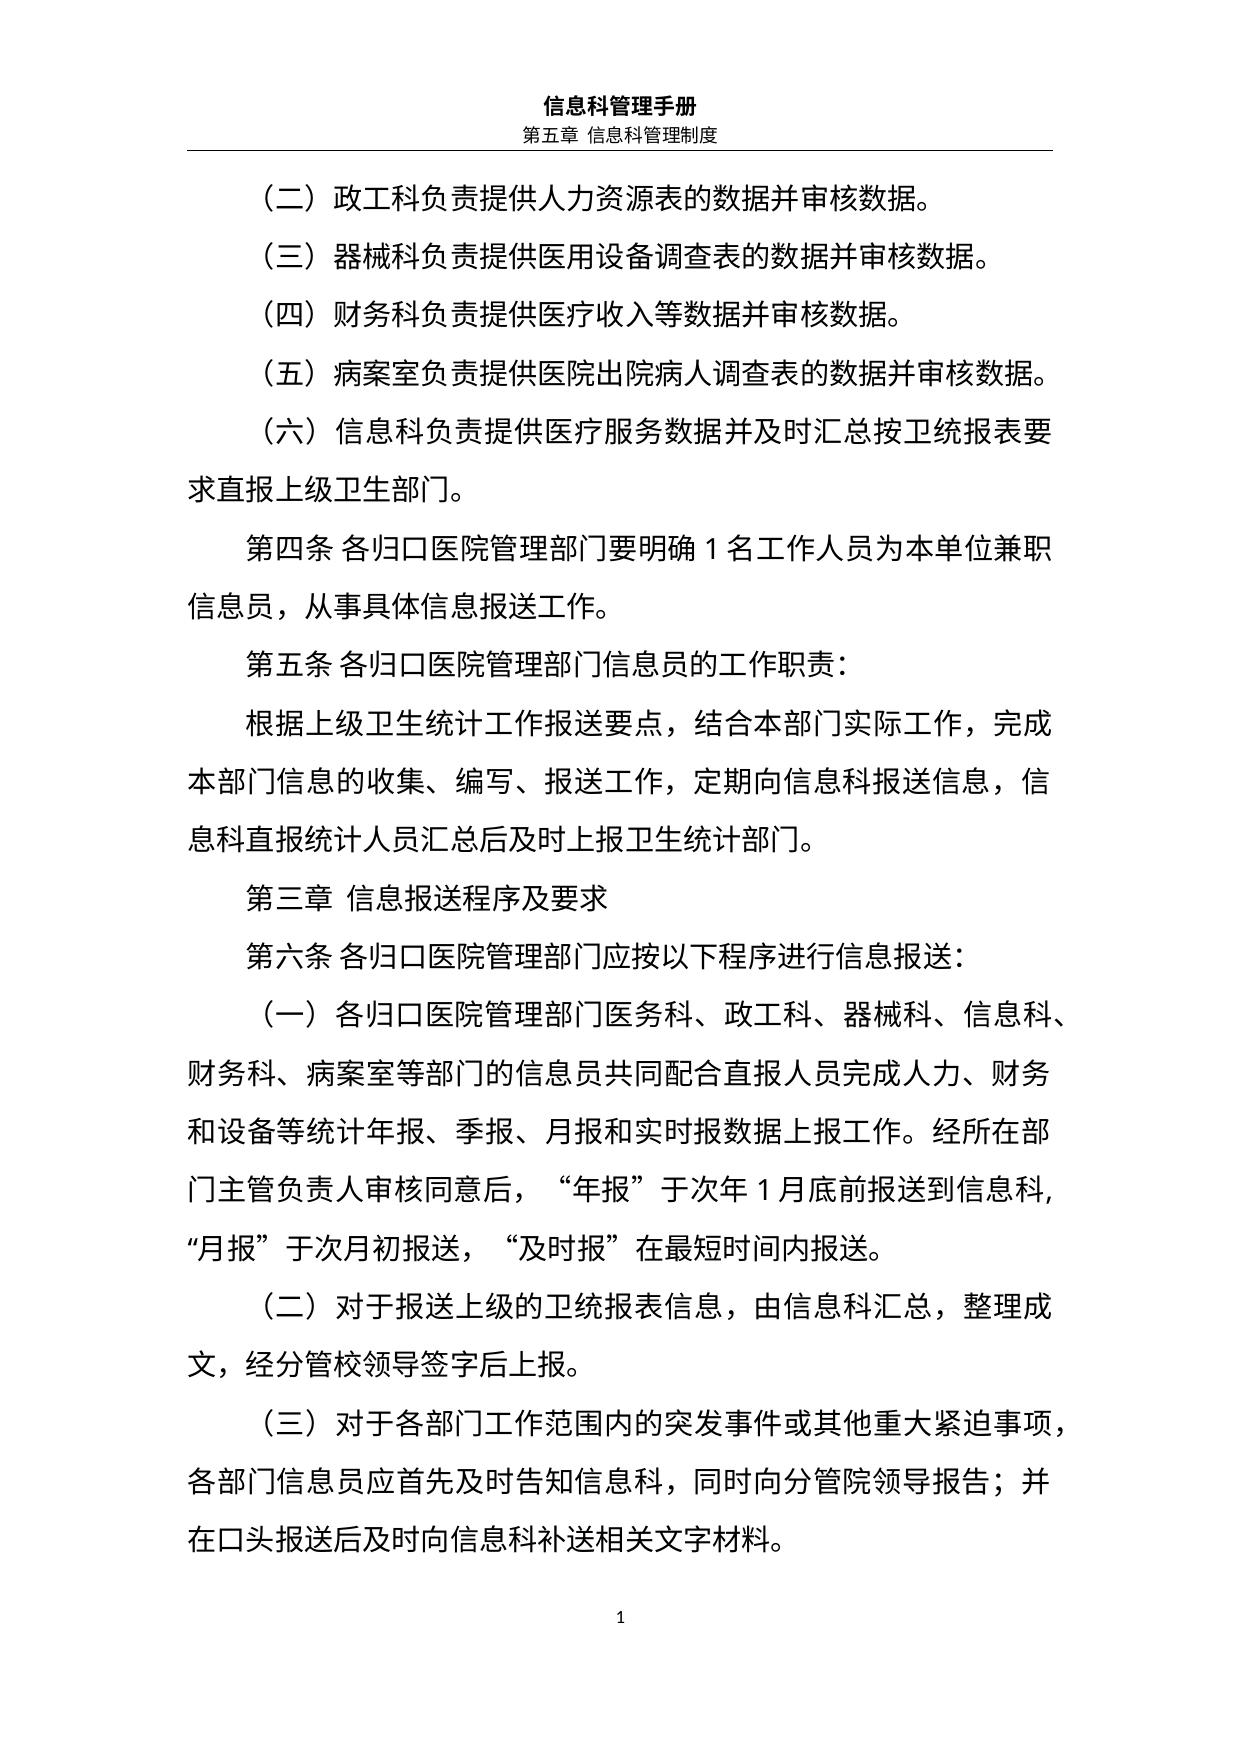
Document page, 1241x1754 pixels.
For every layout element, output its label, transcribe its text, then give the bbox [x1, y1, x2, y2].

text （一）各归口医院管理部门医务科、政工科、器械科、信息科、财务科、病案室等部门的信息员共同配合直报人员完成人力、财务和设备等统计年报、季报、月报和实时报数据上报工作。经所在部门主管负责人审核同意后，“年报”于次年1月底前报送到信息科,“月报”于次月初报送，“及时报”在最短时间内报送。 [187, 979, 1053, 1271]
text （六）信息科负责提供医疗服务数据并及时汇总按卫统报表要求直报上级卫生部门。 [187, 396, 1053, 512]
text （三）器械科负责提供医用设备调查表的数据并审核数据。 [187, 221, 1053, 279]
text （二）对于报送上级的卫统报表信息，由信息科汇总，整理成文，经分管校领导签字后上报。 [187, 1271, 1053, 1387]
text （五）病案室负责提供医院出院病人调查表的数据并审核数据。 [187, 337, 1053, 396]
text 第四条 各归口医院管理部门要明确1名工作人员为本单位兼职信息员，从事具体信息报送工作。 [187, 512, 1053, 629]
text 根据上级卫生统计工作报送要点，结合本部门实际工作，完成本部门信息的收集、编写、报送工作，定期向信息科报送信息，信息科直报统计人员汇总后及时上报卫生统计部门。 [187, 687, 1053, 862]
text （三）对于各部门工作范围内的突发事件或其他重大紧迫事项，各部门信息员应首先及时告知信息科，同时向分管院领导报告；并在口头报送后及时向信息科补送相关文字材料。 [187, 1387, 1053, 1562]
text 第六条 各归口医院管理部门应按以下程序进行信息报送： [187, 921, 1053, 979]
text 第五条 各归口医院管理部门信息员的工作职责： [187, 629, 1053, 687]
text （二）政工科负责提供人力资源表的数据并审核数据。 [187, 162, 1053, 221]
text 第三章 信息报送程序及要求 [187, 862, 1053, 921]
text （四）财务科负责提供医疗收入等数据并审核数据。 [187, 279, 1053, 337]
